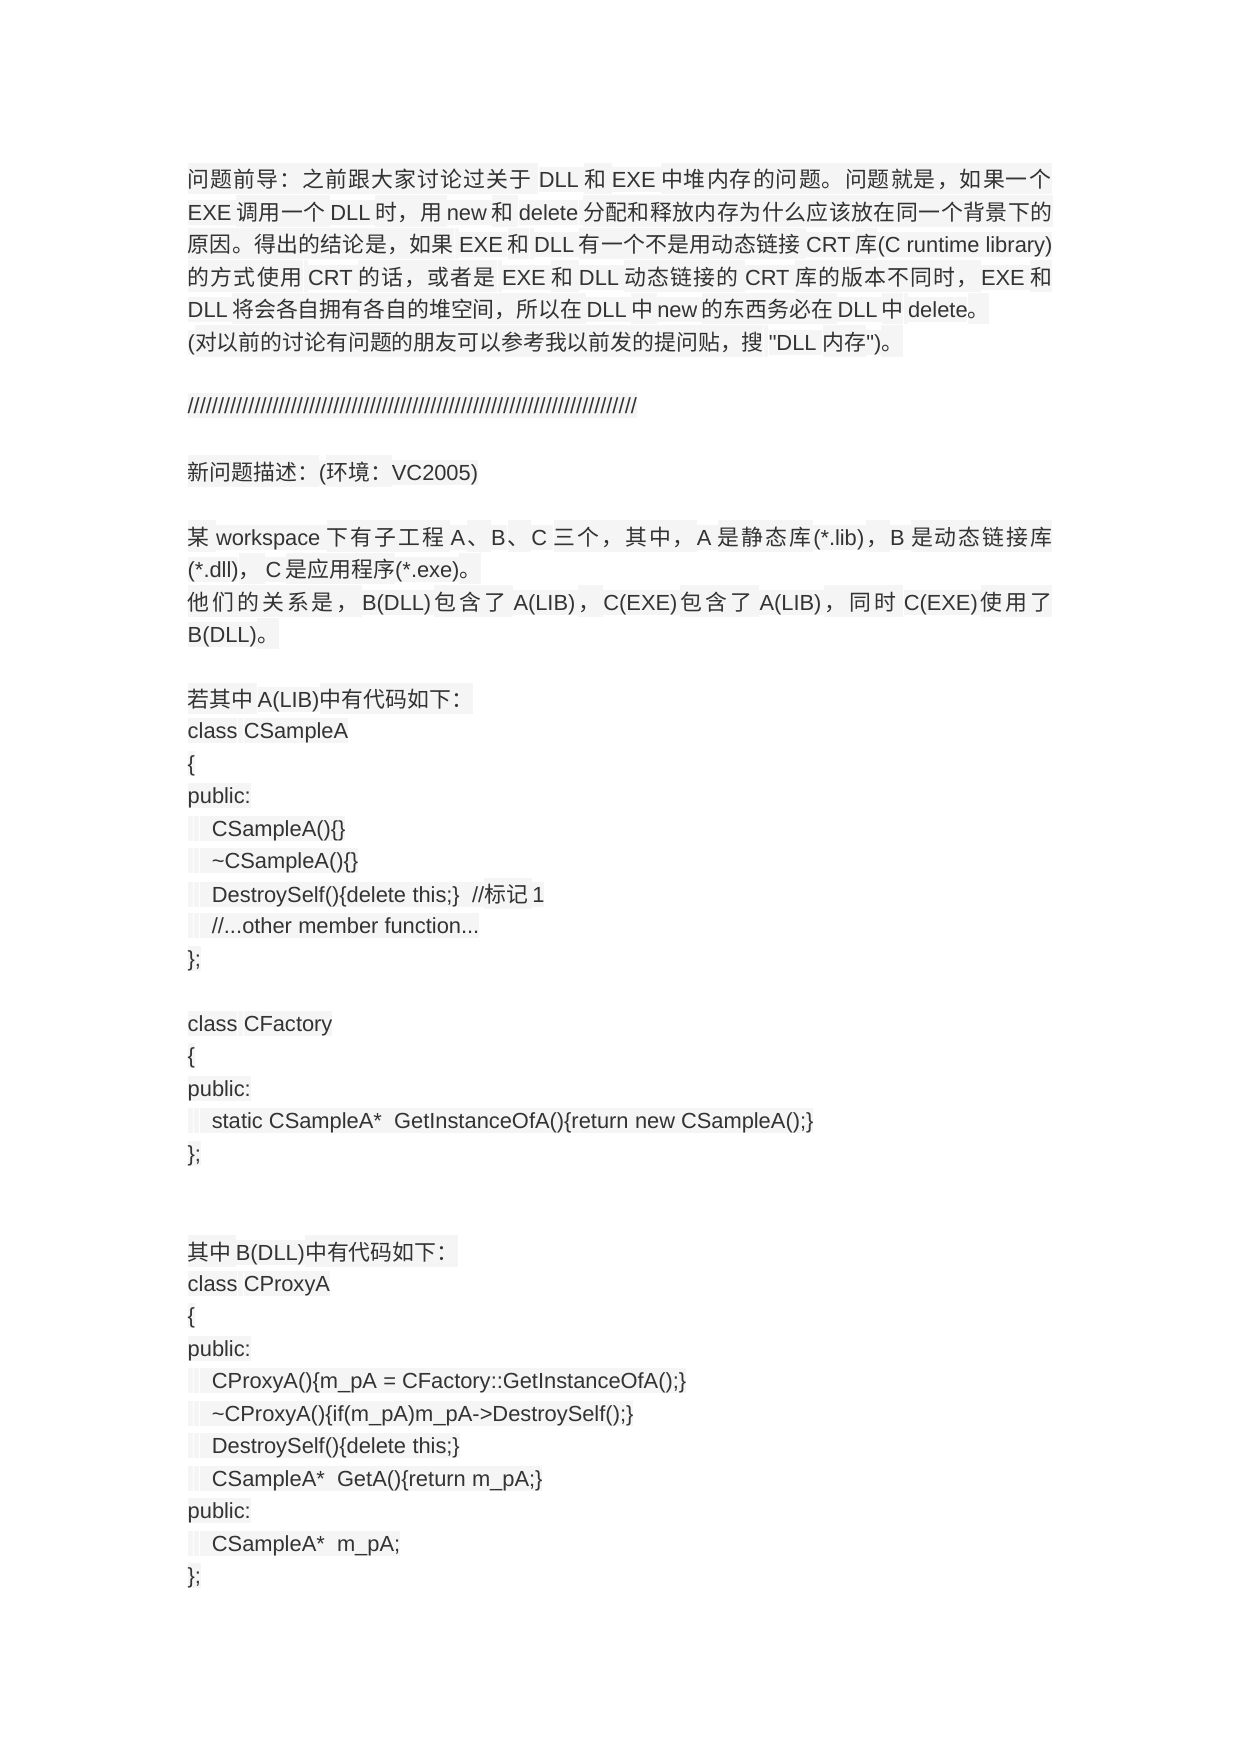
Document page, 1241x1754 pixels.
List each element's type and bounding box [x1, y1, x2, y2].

text [187, 162, 1053, 1592]
